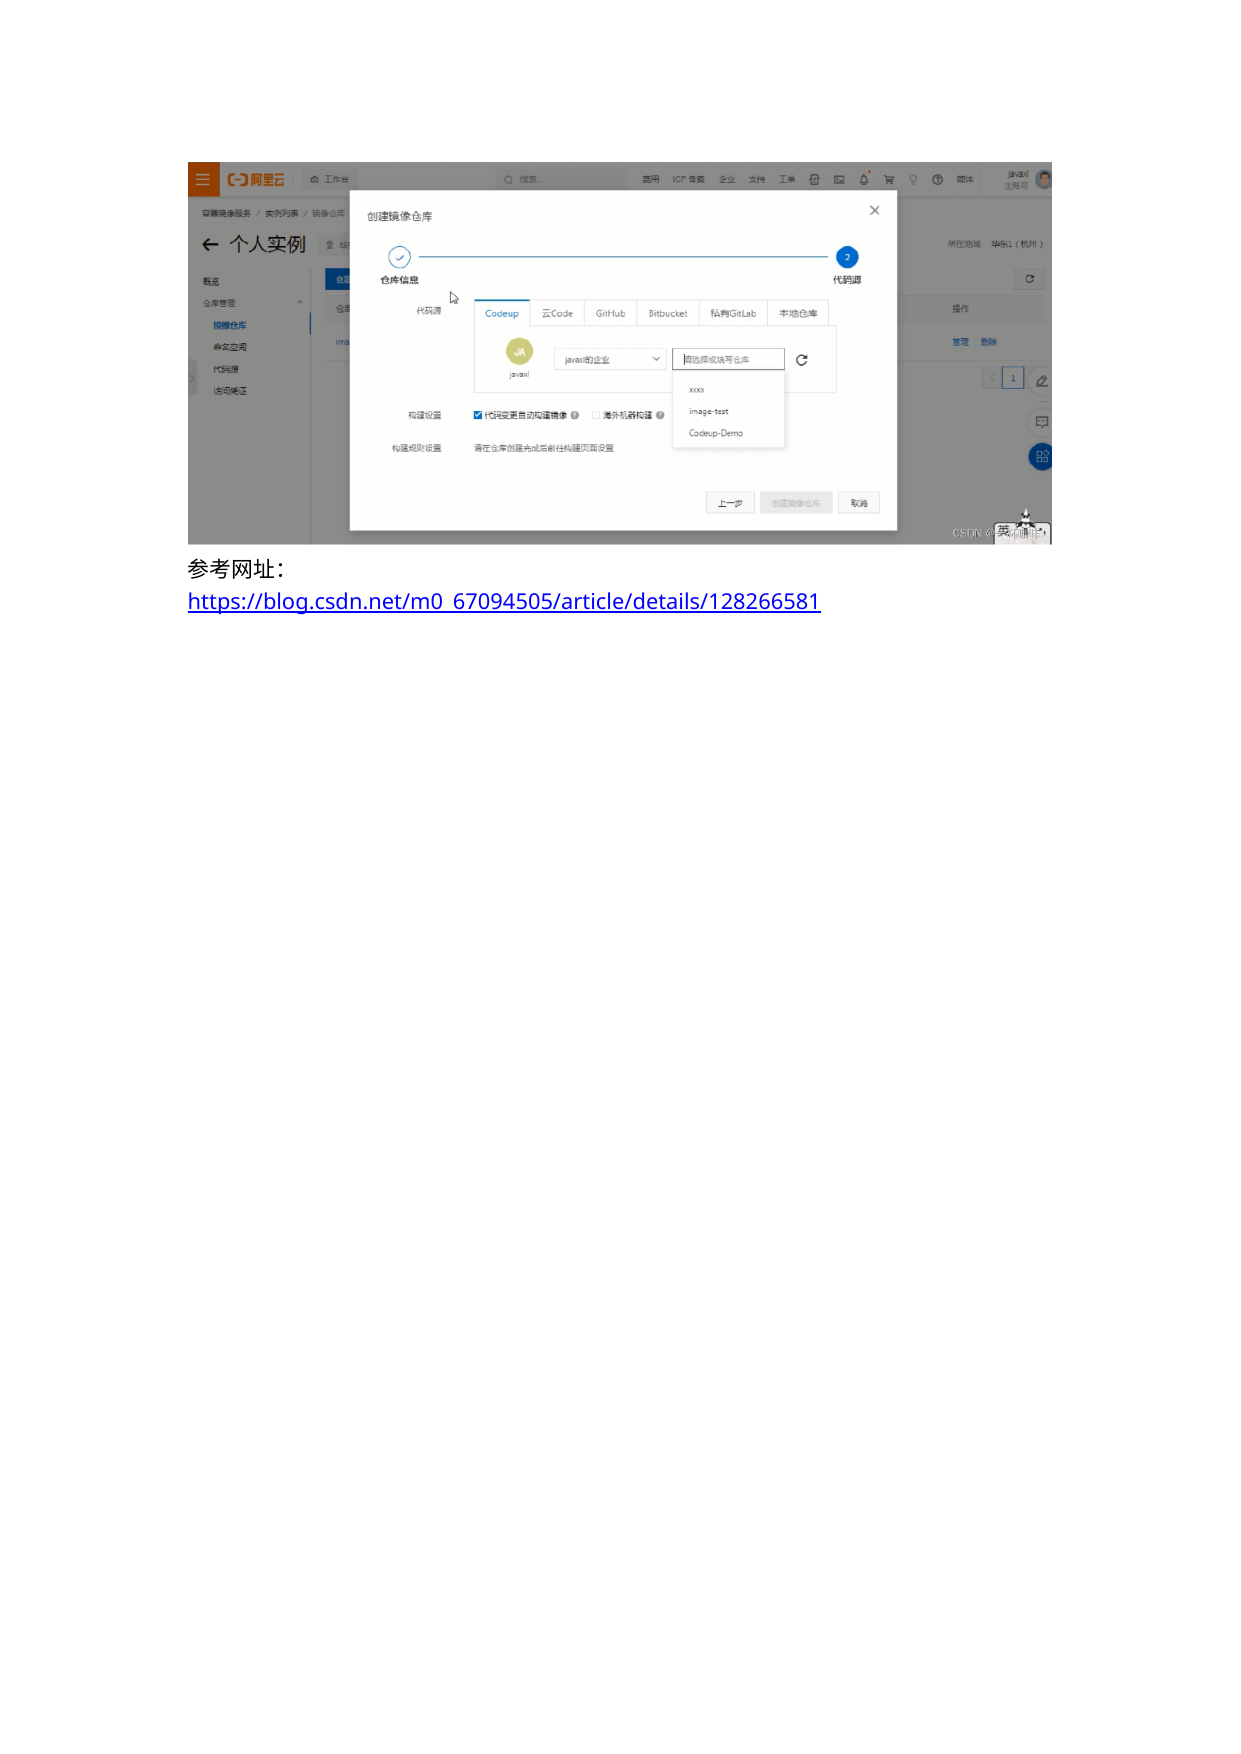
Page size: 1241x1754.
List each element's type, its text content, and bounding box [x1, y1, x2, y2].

text https://blog.csdn.net/m0_67094505/article/details/128266581 [187, 584, 1053, 617]
text 参考网址： [187, 552, 1053, 584]
picture [187, 162, 1053, 545]
